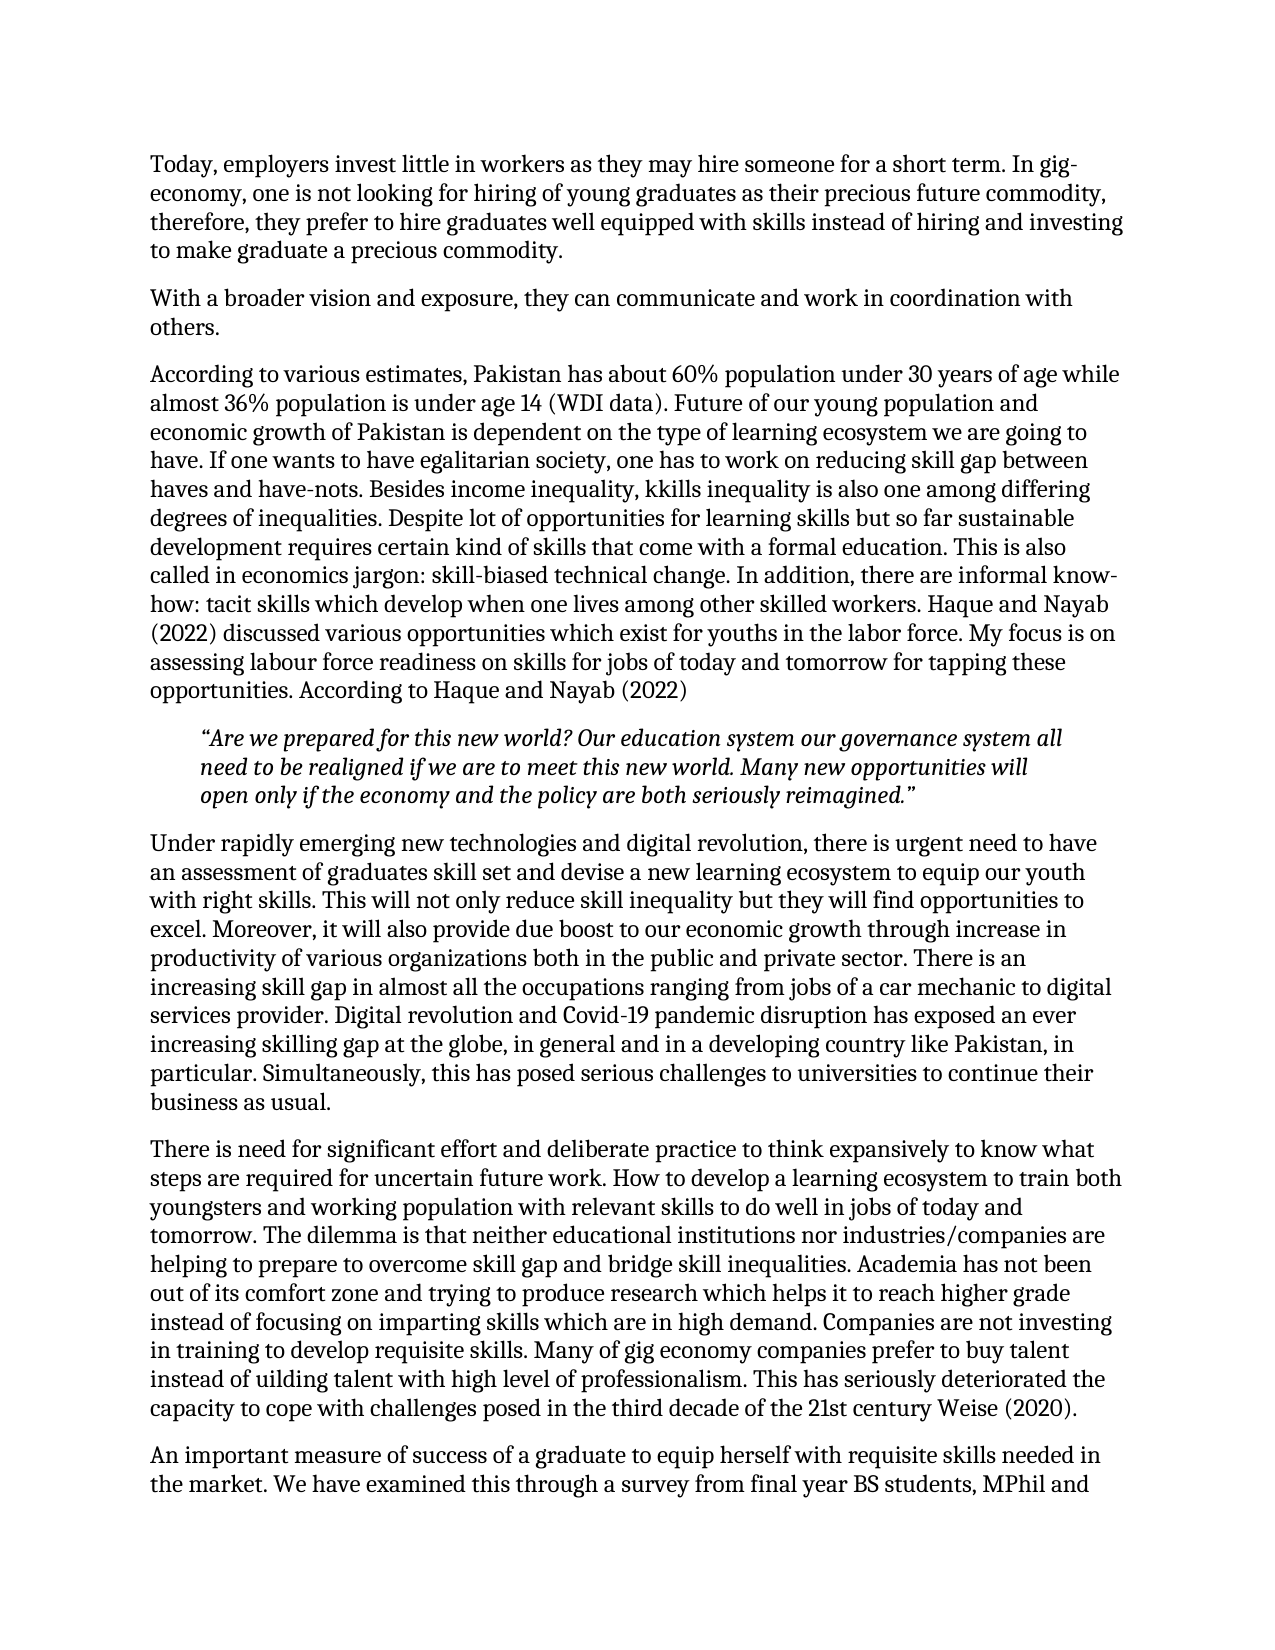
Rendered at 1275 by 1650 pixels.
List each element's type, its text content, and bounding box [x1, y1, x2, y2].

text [150, 1441, 1125, 1499]
text Today, employers invest little in workers as they may hire someone for a short term. In gig-economy, one is not looking for hiring of young graduates as their precious future commodity, therefore, they prefer to hire graduates well equipped with skills instead of hiring and investing to make graduate a precious commodity. [150, 150, 1125, 265]
text According to various estimates, Pakistan has about 60% population under 30 years of age while almost 36% population is under age 14 (WDI data). Future of our young population and economic growth of Pakistan is dependent on the type of learning ecosystem we are going to have. If one wants to have egalitarian society, one has to work on reducing skill gap between haves and have-nots. Besides income inequality, kkills inequality is also one among differing degrees of inequalities. Despite lot of opportunities for learning skills but so far sustainable development requires certain kind of skills that come with a formal education. This is also called in economics jargon: skill-biased technical change. In addition, there are informal know-how: tacit skills which develop when one lives among other skilled workers. Haque and Nayab (2022) discussed various opportunities which exist for youths in the labor force. My focus is on assessing labour force readiness on skills for jobs of today and tomorrow for tapping these opportunities. According to Haque and Nayab (2022) [150, 360, 1125, 705]
text “Are we prepared for this new world? Our education system our governance system all need to be realigned if we are to meet this new world. Many new opportunities will open only if the economy and the policy are both seriously reimagined.” [200, 724, 1075, 810]
text There is need for significant effort and deliberate practice to think expansively to know what steps are required for uncertain future work. How to develop a learning ecosystem to train both youngsters and working population with relevant skills to do well in jobs of today and tomorrow. The dilemma is that neither educational institutions nor industries/companies are helping to prepare to overcome skill gap and bridge skill inequalities. Academia has not been out of its comfort zone and trying to produce research which helps it to reach higher grade instead of focusing on imparting skills which are in high demand. Companies are not investing in training to develop requisite skills. Many of gig economy companies prefer to buy talent instead of uilding talent with high level of professionalism. This has seriously deteriorated the capacity to cope with challenges posed in the third decade of the 21st century Weise (2020). [150, 1135, 1125, 1422]
text With a broader vision and exposure, they can communicate and work in coordination with others. [150, 284, 1125, 341]
text Under rapidly emerging new technologies and digital revolution, there is urgent need to have an assessment of graduates skill set and devise a new learning ecosystem to equip our youth with right skills. This will not only reduce skill inequality but they will find opportunities to excel. Moreover, it will also provide due boost to our economic growth through increase in productivity of various organizations both in the public and private sector. There is an increasing skill gap in almost all the occupations ranging from jobs of a car mechanic to digital services provider. Digital revolution and Covid-19 pandemic disruption has exposed an ever increasing skilling gap at the globe, in general and in a developing country like Pakistan, in particular. Simultaneously, this has posed serious challenges to universities to continue their business as usual. [150, 829, 1125, 1116]
